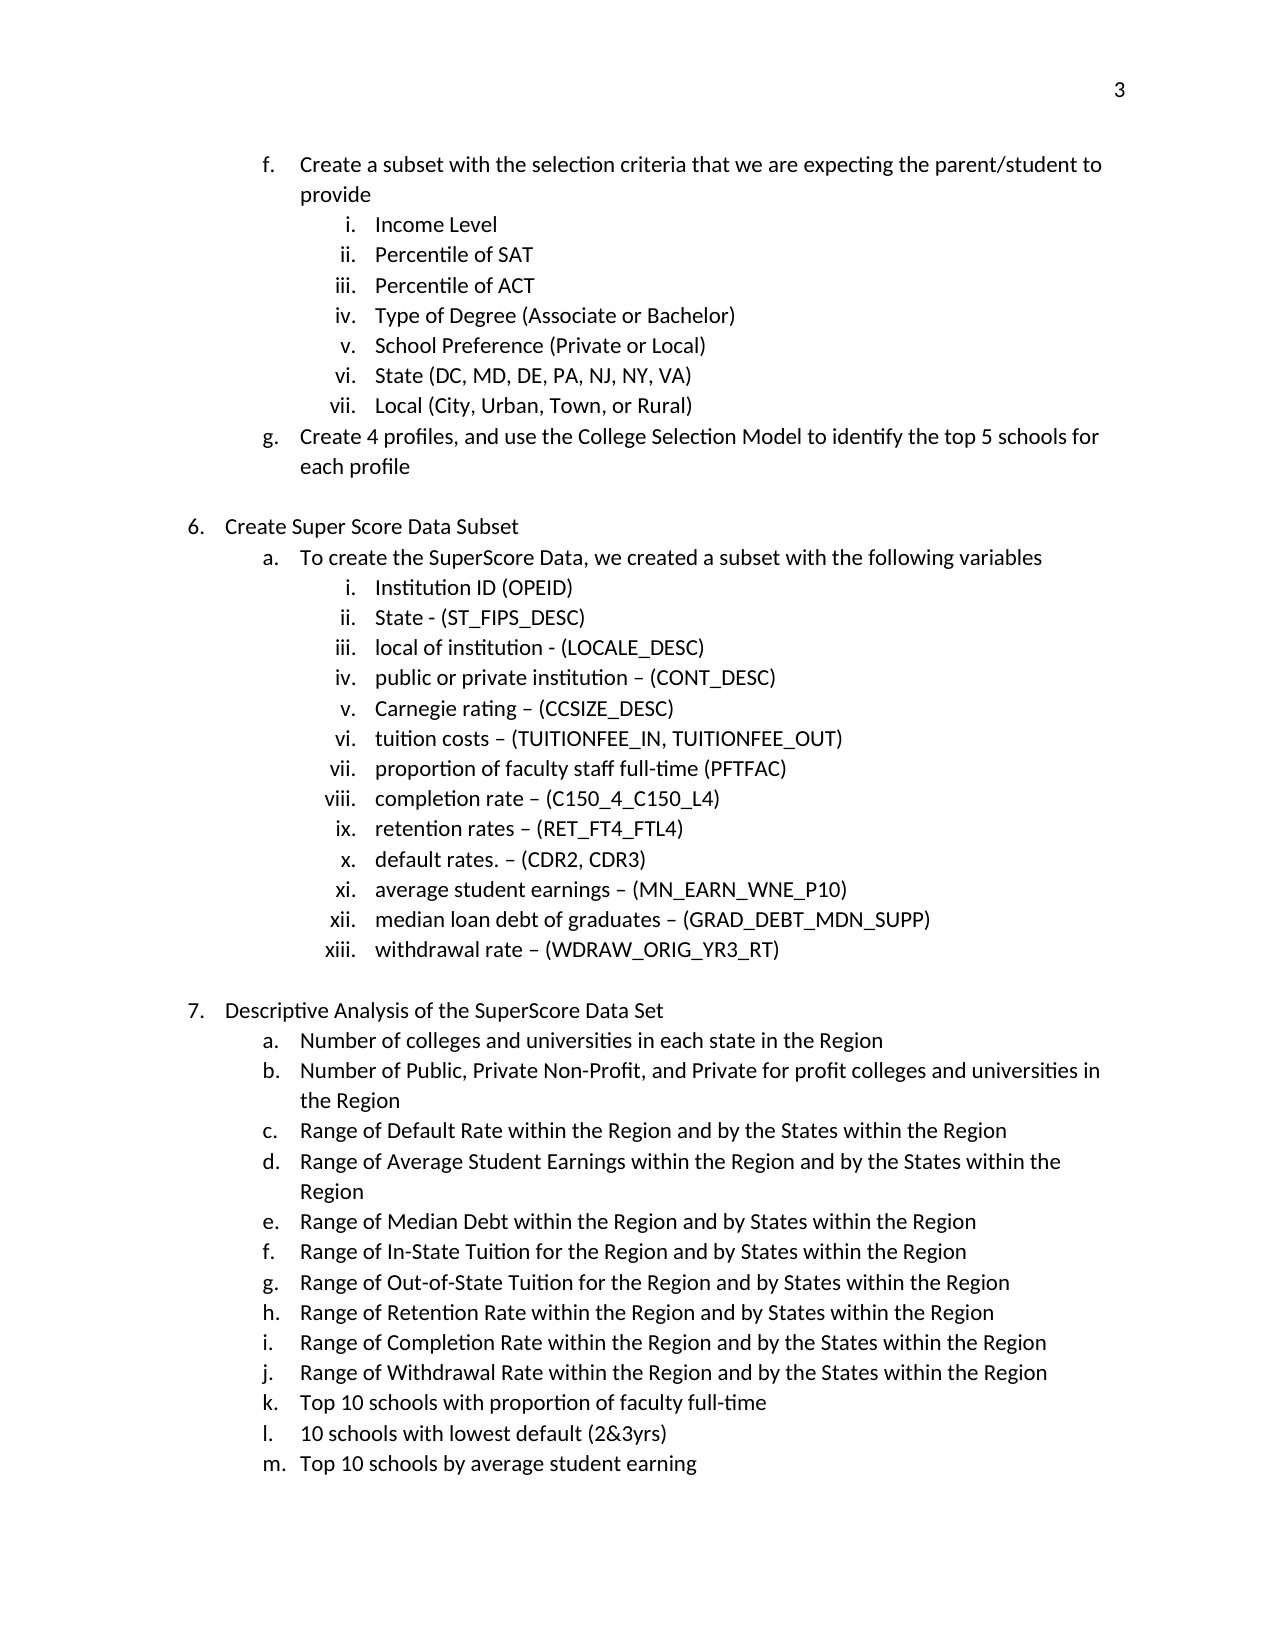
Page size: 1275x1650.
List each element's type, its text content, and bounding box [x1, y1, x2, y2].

list tuition costs – (TUITIONFEE_IN, TUITIONFEE_OUT) [356, 724, 1125, 752]
list Percentile of ACT [356, 271, 1125, 299]
list Descriptive Analysis of the SuperScore Data Set [187, 996, 1125, 1024]
list Range of Retention Rate within the Region and by States within the Region [262, 1298, 1125, 1326]
list default rates. – (CDR2, CDR3) [356, 845, 1125, 873]
list Range of Completion Rate within the Region and by the States within the Region [262, 1328, 1125, 1356]
list State - (ST_FIPS_DESC) [356, 603, 1125, 631]
list Top 10 schools with proportion of faculty full-time [262, 1388, 1125, 1417]
list completion rate – (C150_4_C150_L4) [356, 784, 1125, 812]
list retention rates – (RET_FT4_FTL4) [356, 814, 1125, 843]
list Carnegie rating – (CCSIZE_DESC) [356, 694, 1125, 722]
list Institution ID (OPEID) [356, 573, 1125, 601]
list Range of Out-of-State Tuition for the Region and by States within the Region [262, 1268, 1125, 1296]
list Create Super Score Data Subset [187, 512, 1125, 541]
list Range of Withdrawal Rate within the Region and by the States within the Region [262, 1358, 1125, 1386]
list proportion of faculty staff full-time (PFTFAC) [356, 754, 1125, 782]
list withdrawal rate – (WDRAW_ORIG_YR3_RT) [356, 935, 1125, 963]
list Range of Median Debt within the Region and by States within the Region [262, 1207, 1125, 1235]
list Number of Public, Private Non-Profit, and Private for profit colleges and universities in the Region [262, 1056, 1125, 1114]
list Income Level [356, 210, 1125, 238]
list average student earnings – (MN_EARN_WNE_P10) [356, 875, 1125, 903]
list To create the SuperScore Data, we created a subset with the following variables [262, 543, 1125, 571]
list School Preference (Private or Local) [356, 331, 1125, 359]
list Number of colleges and universities in each state in the Region [262, 1026, 1125, 1054]
list Range of Average Student Earnings within the Region and by the States within the Region [262, 1147, 1125, 1205]
list Top 10 schools by average student earning [262, 1449, 1125, 1477]
list State (DC, MD, DE, PA, NJ, NY, VA) [356, 361, 1125, 389]
list Create a subset with the selection criteria that we are expecting the parent/student to provide [262, 150, 1125, 208]
list public or private institution – (CONT_DESC) [356, 663, 1125, 692]
list Range of In-State Tuition for the Region and by States within the Region [262, 1237, 1125, 1266]
list Range of Default Rate within the Region and by the States within the Region [262, 1117, 1125, 1145]
list Local (City, Urban, Town, or Rural) [356, 392, 1125, 420]
list local of institution - (LOCALE_DESC) [356, 633, 1125, 661]
list Percentile of SAT [356, 241, 1125, 269]
list Type of Degree (Associate or Bachelor) [356, 301, 1125, 329]
list median loan debt of graduates – (GRAD_DEBT_MDN_SUPP) [356, 905, 1125, 933]
list 10 schools with lowest default (2&3yrs) [262, 1419, 1125, 1447]
list Create 4 profiles, and use the College Selection Model to identify the top 5 schools for each profile [262, 422, 1125, 480]
